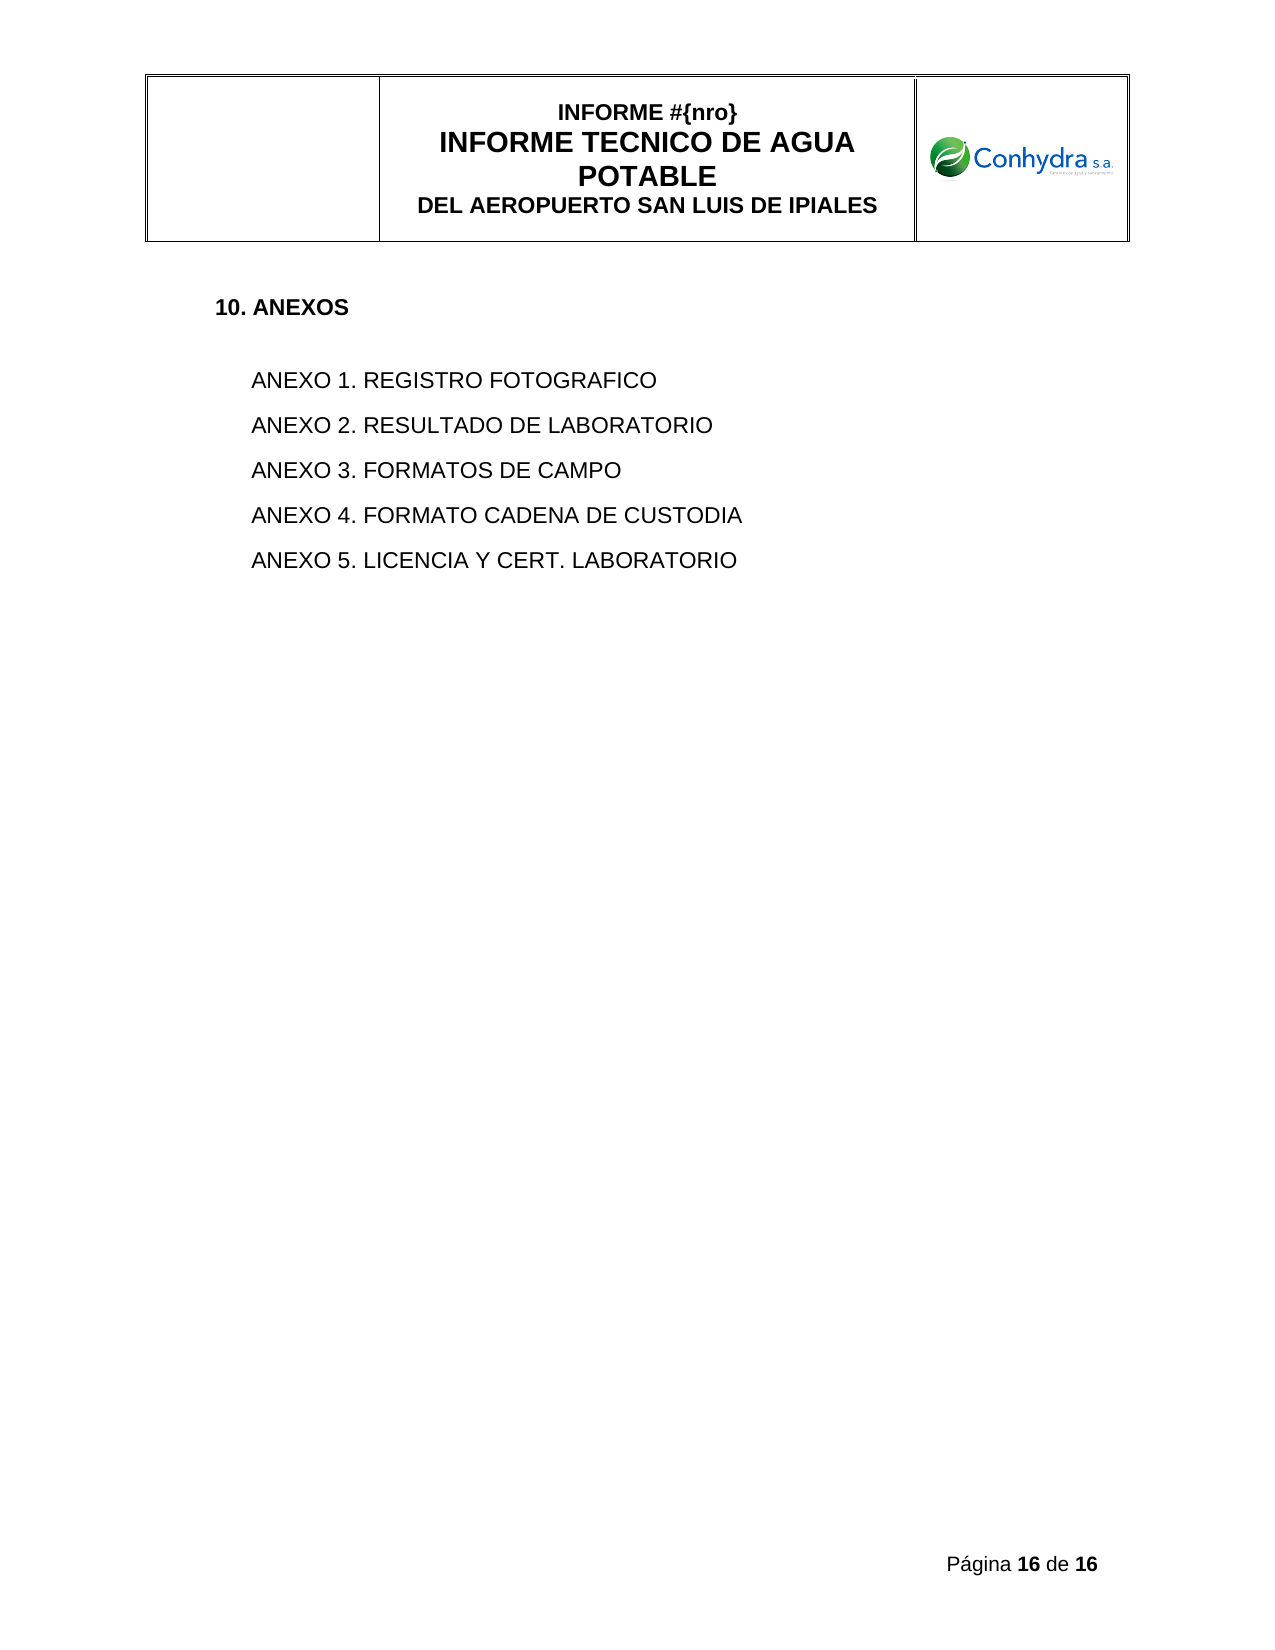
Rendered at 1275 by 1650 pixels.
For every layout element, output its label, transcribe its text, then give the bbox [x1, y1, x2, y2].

subtitle ANEXOS [215, 293, 1098, 320]
text ANEXO 2. RESULTADO DE LABORATORIO [177, 412, 1098, 438]
text ANEXO 4. FORMATO CADENA DE CUSTODIA [177, 502, 1098, 529]
text ANEXO 1. REGISTRO FOTOGRAFICO [177, 367, 1098, 393]
picture [928, 133, 1115, 185]
text ANEXO 3. FORMATOS DE CAMPO [177, 457, 1098, 483]
text ANEXO 5. LICENCIA Y CERT. LABORATORIO [177, 547, 1098, 574]
